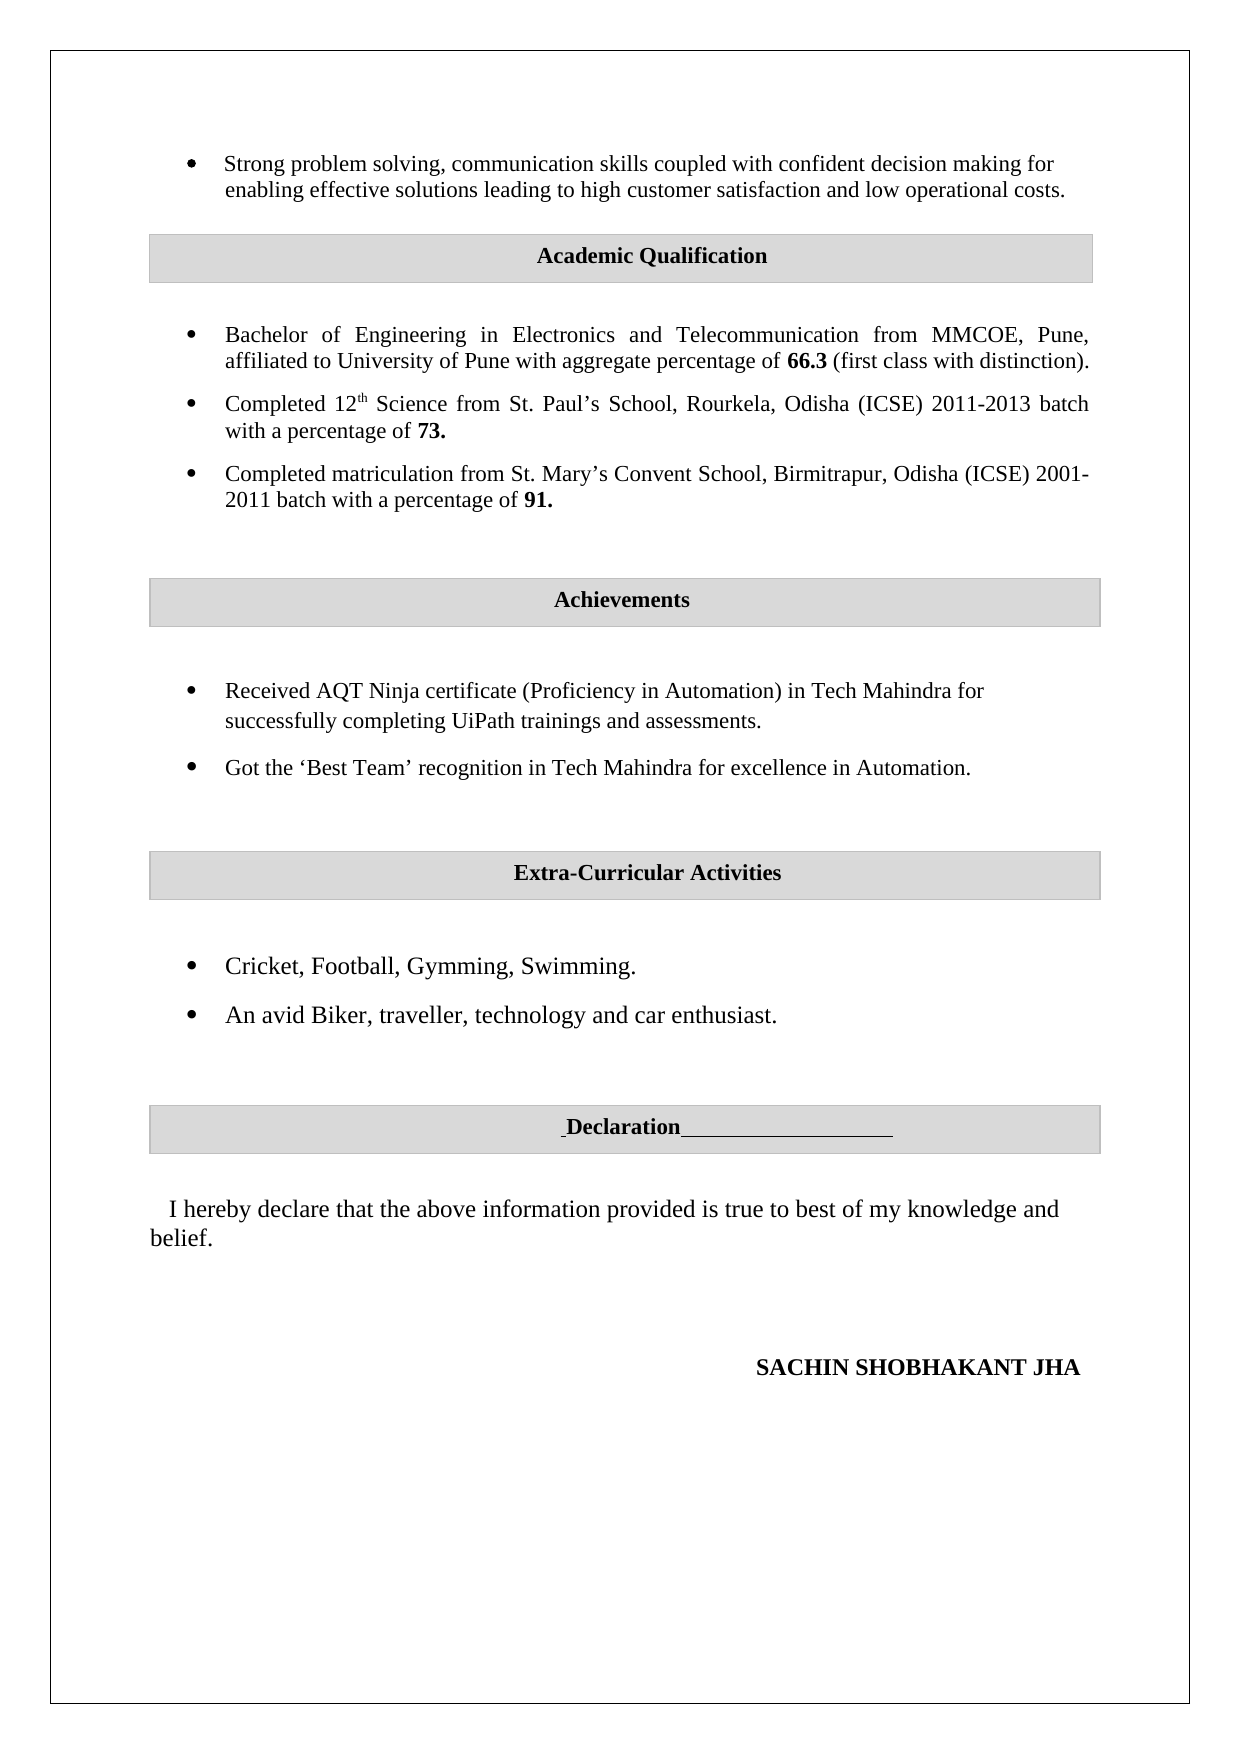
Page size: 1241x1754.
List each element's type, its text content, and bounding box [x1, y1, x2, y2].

list Received AQT Ninja certificate (Proficiency in Automation) in Tech Mahindra for successfully completing UiPath trainings and assessments. [187, 677, 1090, 734]
list Bachelor of Engineering in Electronics and Telecommunication from MMCOE, Pune, affiliated to University of Pune with aggregate percentage of 66.3 (first class with distinction). [187, 321, 1090, 374]
list Completed 12th Science from St. Paul’s School, Rourkela, Odisha (ICSE) 2011-2013 batch with a percentage of 73. [187, 390, 1090, 443]
list Got the ‘Best Team’ recognition in Tech Mahindra for excellence in Automation. [187, 754, 1090, 781]
list An avid Biker, traveller, technology and car enthusiast. [187, 1001, 1090, 1029]
text SACHIN SHOBHAKANT JHA [150, 1353, 1090, 1381]
list Strong problem solving, communication skills coupled with confident decision making for enabling effective solutions leading to high customer satisfaction and low operational costs. [187, 150, 1090, 203]
list Cricket, Football, Gymming, Swimming. [187, 951, 1090, 980]
subtitle I hereby declare that the above information provided is true to best of my knowledge and belief. [150, 1194, 1090, 1252]
list Completed matriculation from St. Mary’s Convent School, Birmitrapur, Odisha (ICSE) 2001-2011 batch with a percentage of 91. [187, 460, 1090, 512]
